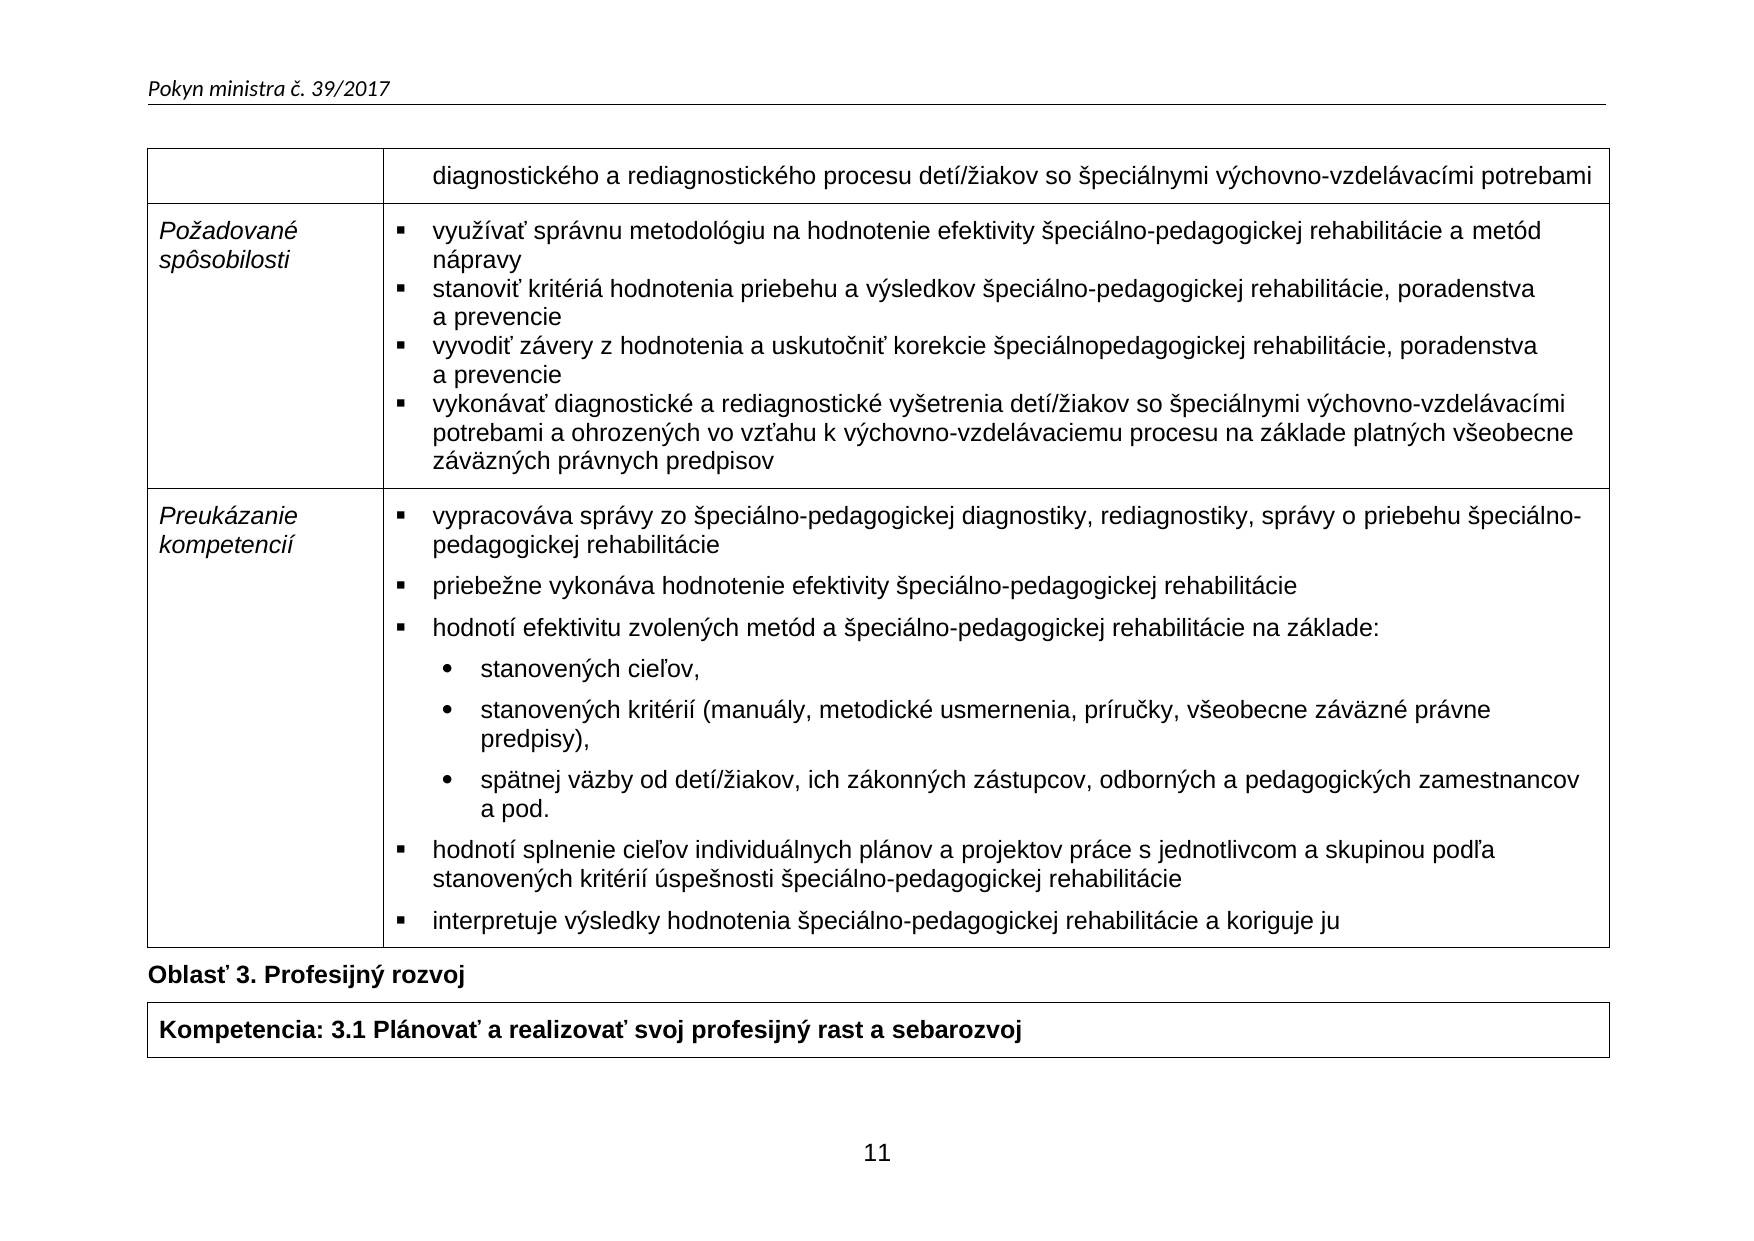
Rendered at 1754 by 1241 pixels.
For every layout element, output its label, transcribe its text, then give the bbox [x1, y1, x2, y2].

table_cell využívať správnu metodológiu na hodnotenie efektivity špeciálno-pedagogickej rehabilitácie a metód nápravy stanoviť kritériá hodnotenia priebehu a výsledkov špeciálno-pedagogickej rehabilitácie, poradenstva a prevencie vyvodiť závery z hodnotenia a uskutočniť korekcie špeciálnopedagogickej rehabilitácie, poradenstva a prevencie vykonávať diagnostické a rediagnostické vyšetrenia detí/žiakov so špeciálnymi výchovno-vzdelávacími potrebami a ohrozených vo vzťahu k výchovno-vzdelávaciemu procesu na základe platných všeobecne záväzných právnych predpisov [384, 204, 1609, 488]
table_cell Preukázanie kompetencií [148, 489, 383, 947]
table_cell Požadované spôsobilosti [148, 204, 383, 488]
table_cell vypracováva správy zo špeciálno-pedagogickej diagnostiky, rediagnostiky, správy o priebehu špeciálno-pedagogickej rehabilitácie priebežne vykonáva hodnotenie efektivity špeciálno-pedagogickej rehabilitácie hodnotí efektivitu zvolených metód a špeciálno-pedagogickej rehabilitácie na základe: stanovených cieľov, stanovených kritérií (manuály, metodické usmernenia, príručky, všeobecne záväzné právne predpisy), spätnej väzby od detí/žiakov, ich zákonných zástupcov, odborných a pedagogických zamestnancov a pod. hodnotí splnenie cieľov individuálnych plánov a projektov práce s jednotlivcom a skupinou podľa stanovených kritérií úspešnosti špeciálno-pedagogickej rehabilitácie interpretuje výsledky hodnotenia špeciálno-pedagogickej rehabilitácie a koriguje ju [384, 489, 1609, 947]
text Oblasť 3. Profesijný rozvoj [148, 961, 1606, 989]
table_header Kompetencia: 3.1 Plánovať a realizovať svoj profesijný rast a sebarozvoj [148, 1003, 1609, 1057]
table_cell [148, 149, 383, 202]
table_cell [384, 149, 1609, 202]
